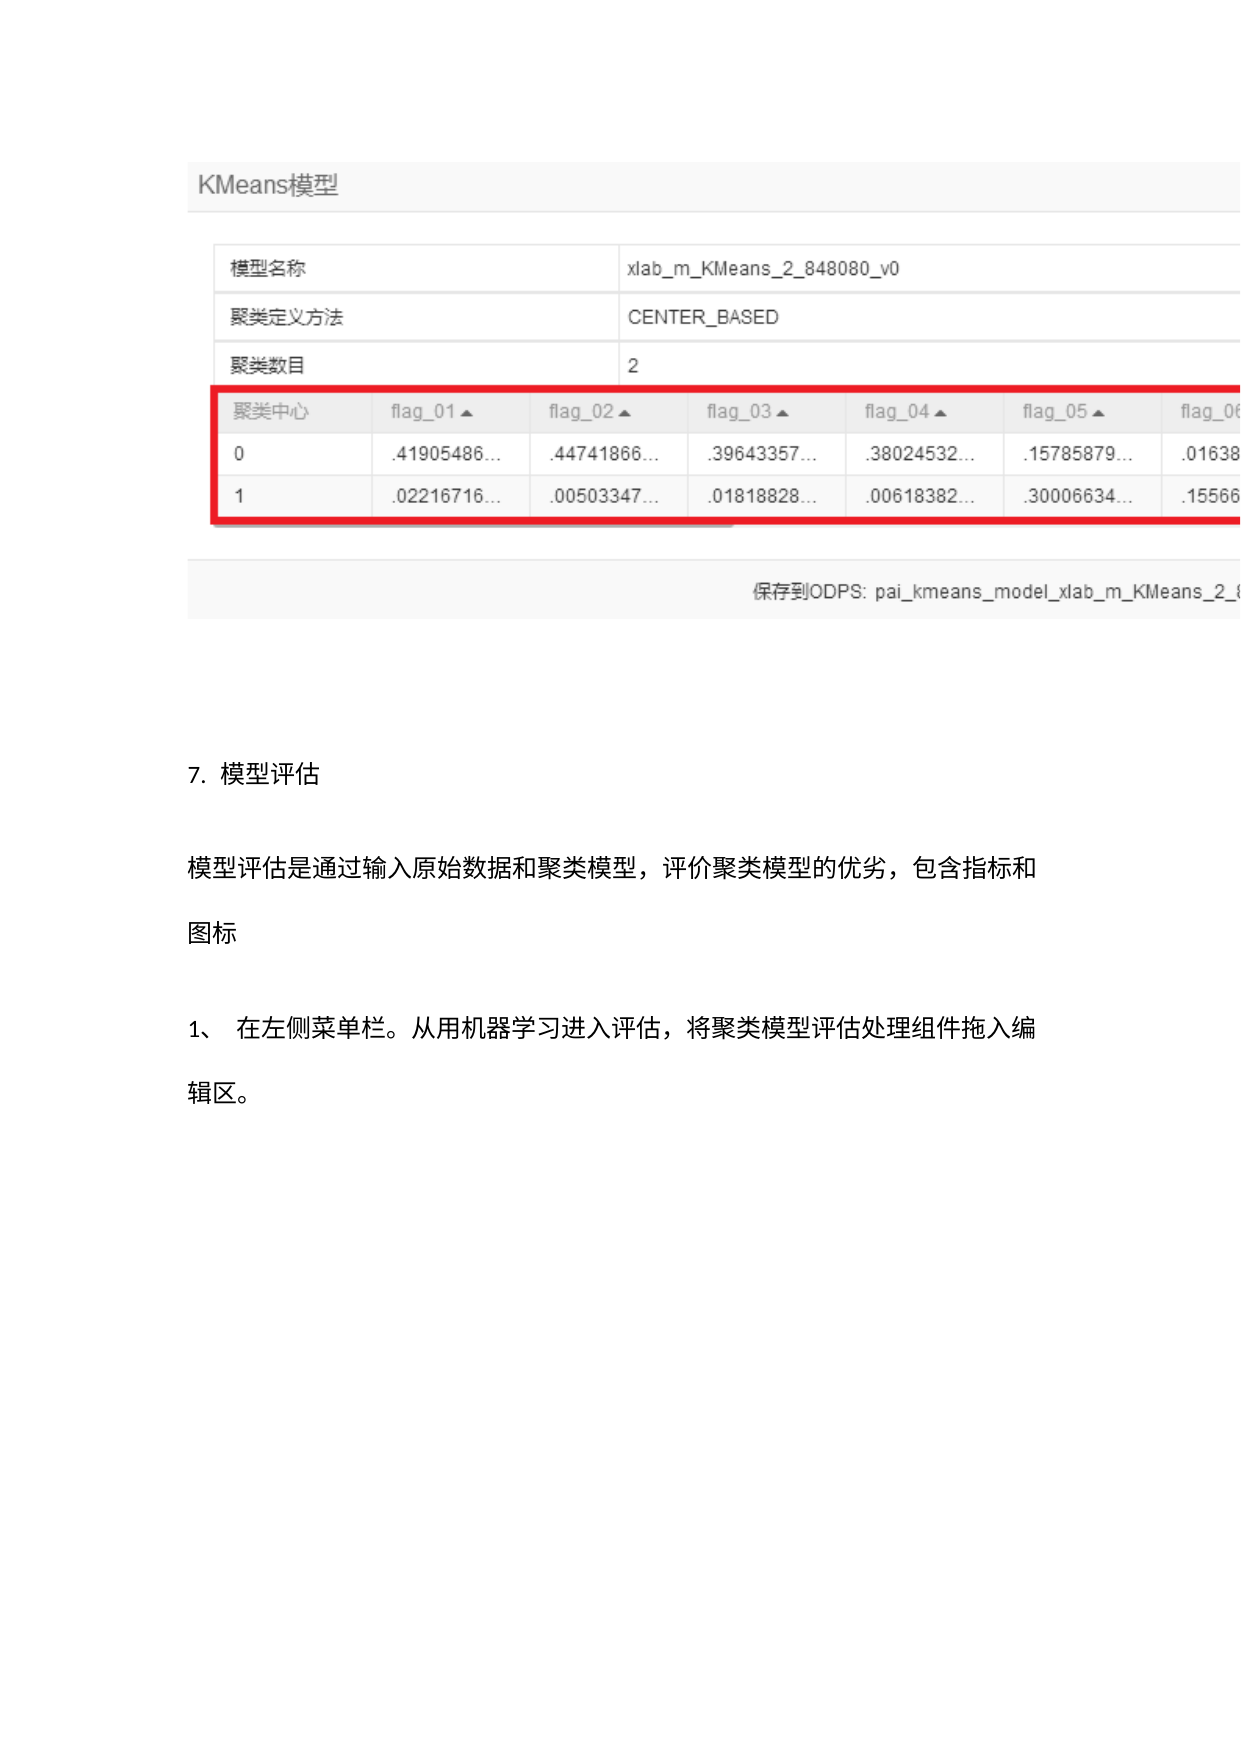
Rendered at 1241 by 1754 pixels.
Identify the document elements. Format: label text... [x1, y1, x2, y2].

text 1、 在左侧菜单栏。从用机器学习进入评估，将聚类模型评估处理组件拖入编辑区。 [187, 994, 1053, 1124]
list 模型评估 [187, 740, 1053, 805]
picture [187, 162, 1241, 619]
text 模型评估是通过输入原始数据和聚类模型，评价聚类模型的优劣，包含指标和图标 [187, 834, 1053, 964]
